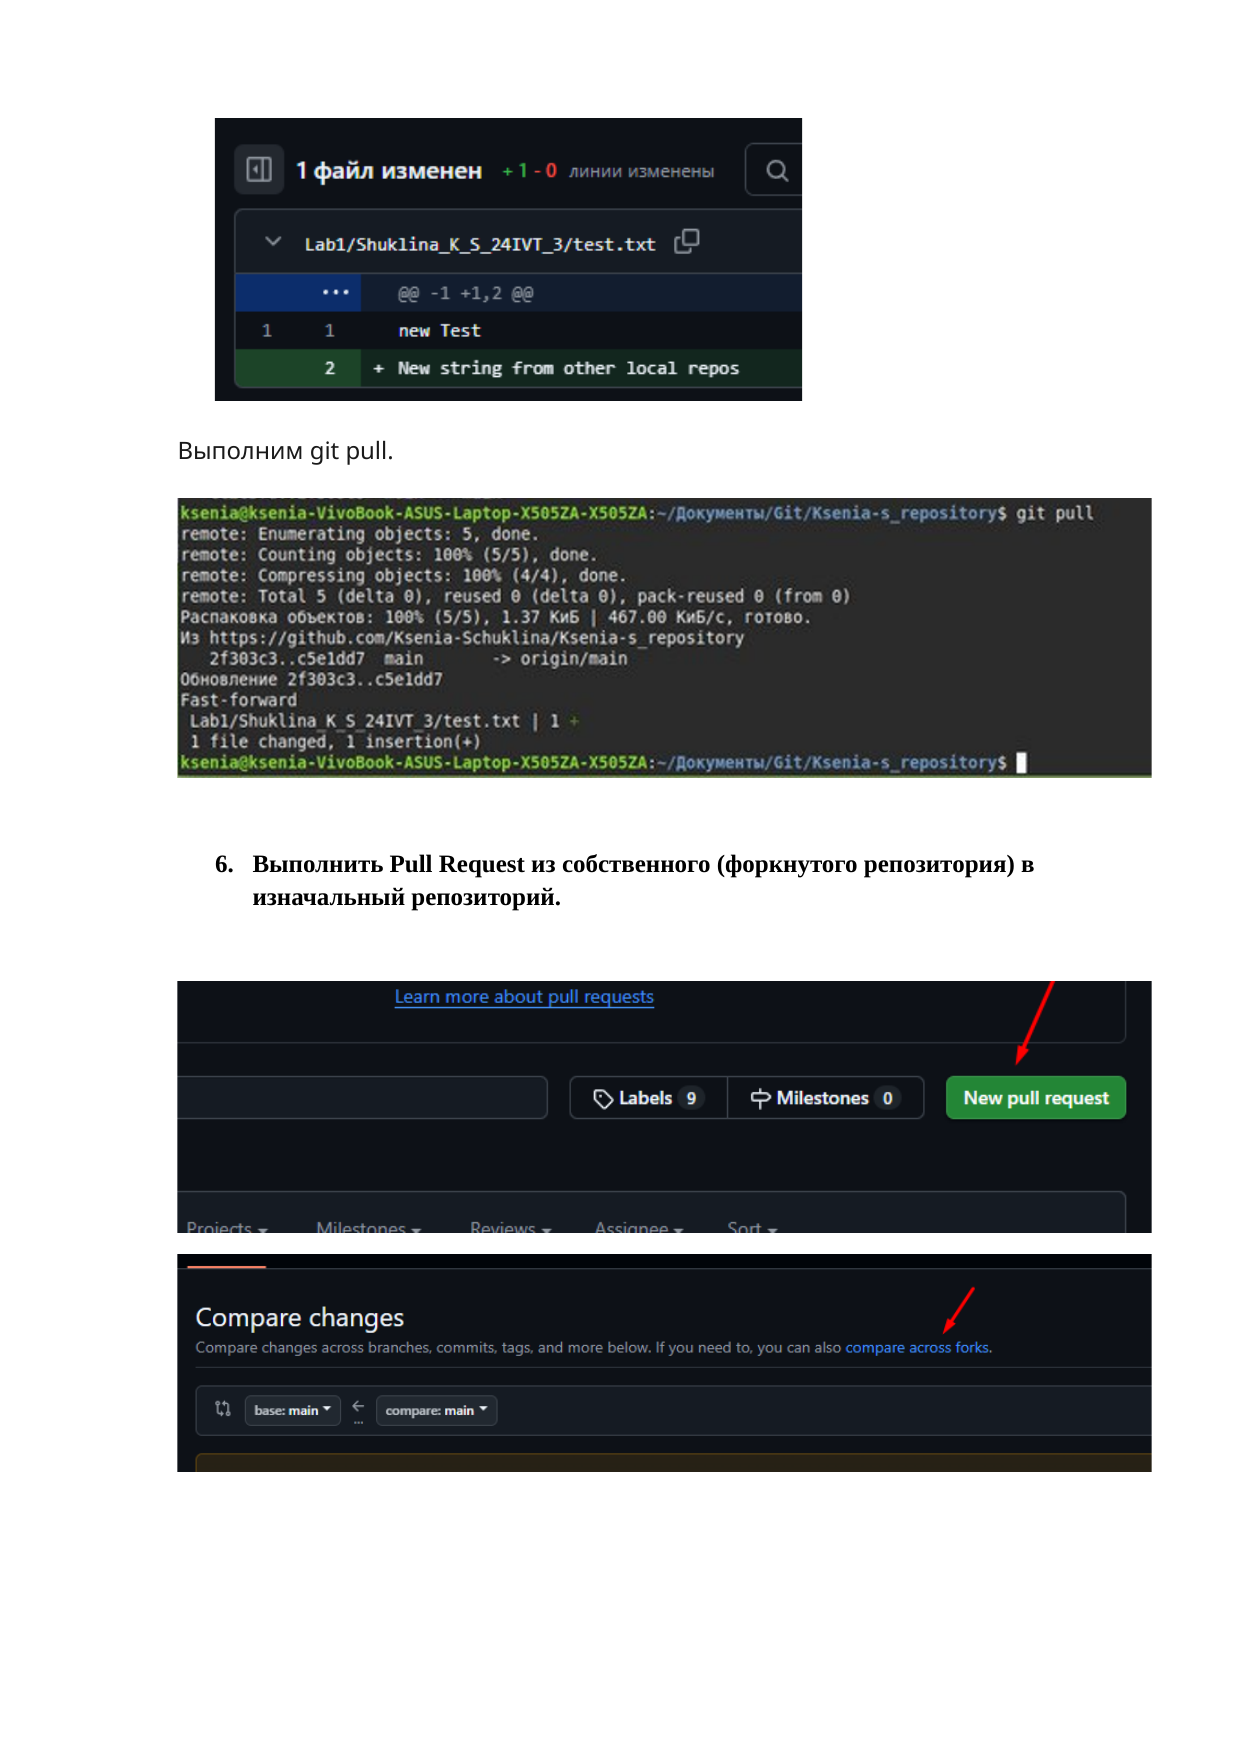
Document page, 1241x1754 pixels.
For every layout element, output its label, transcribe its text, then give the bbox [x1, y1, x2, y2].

picture [177, 981, 1152, 1233]
picture [177, 1254, 1152, 1472]
picture [177, 498, 1152, 778]
picture [214, 118, 803, 401]
text Выполним git pull. [177, 433, 1152, 466]
list Выполнить Pull Request из собственного (форкнутого репозитория) в изначальный репозиторий. [215, 849, 1152, 910]
